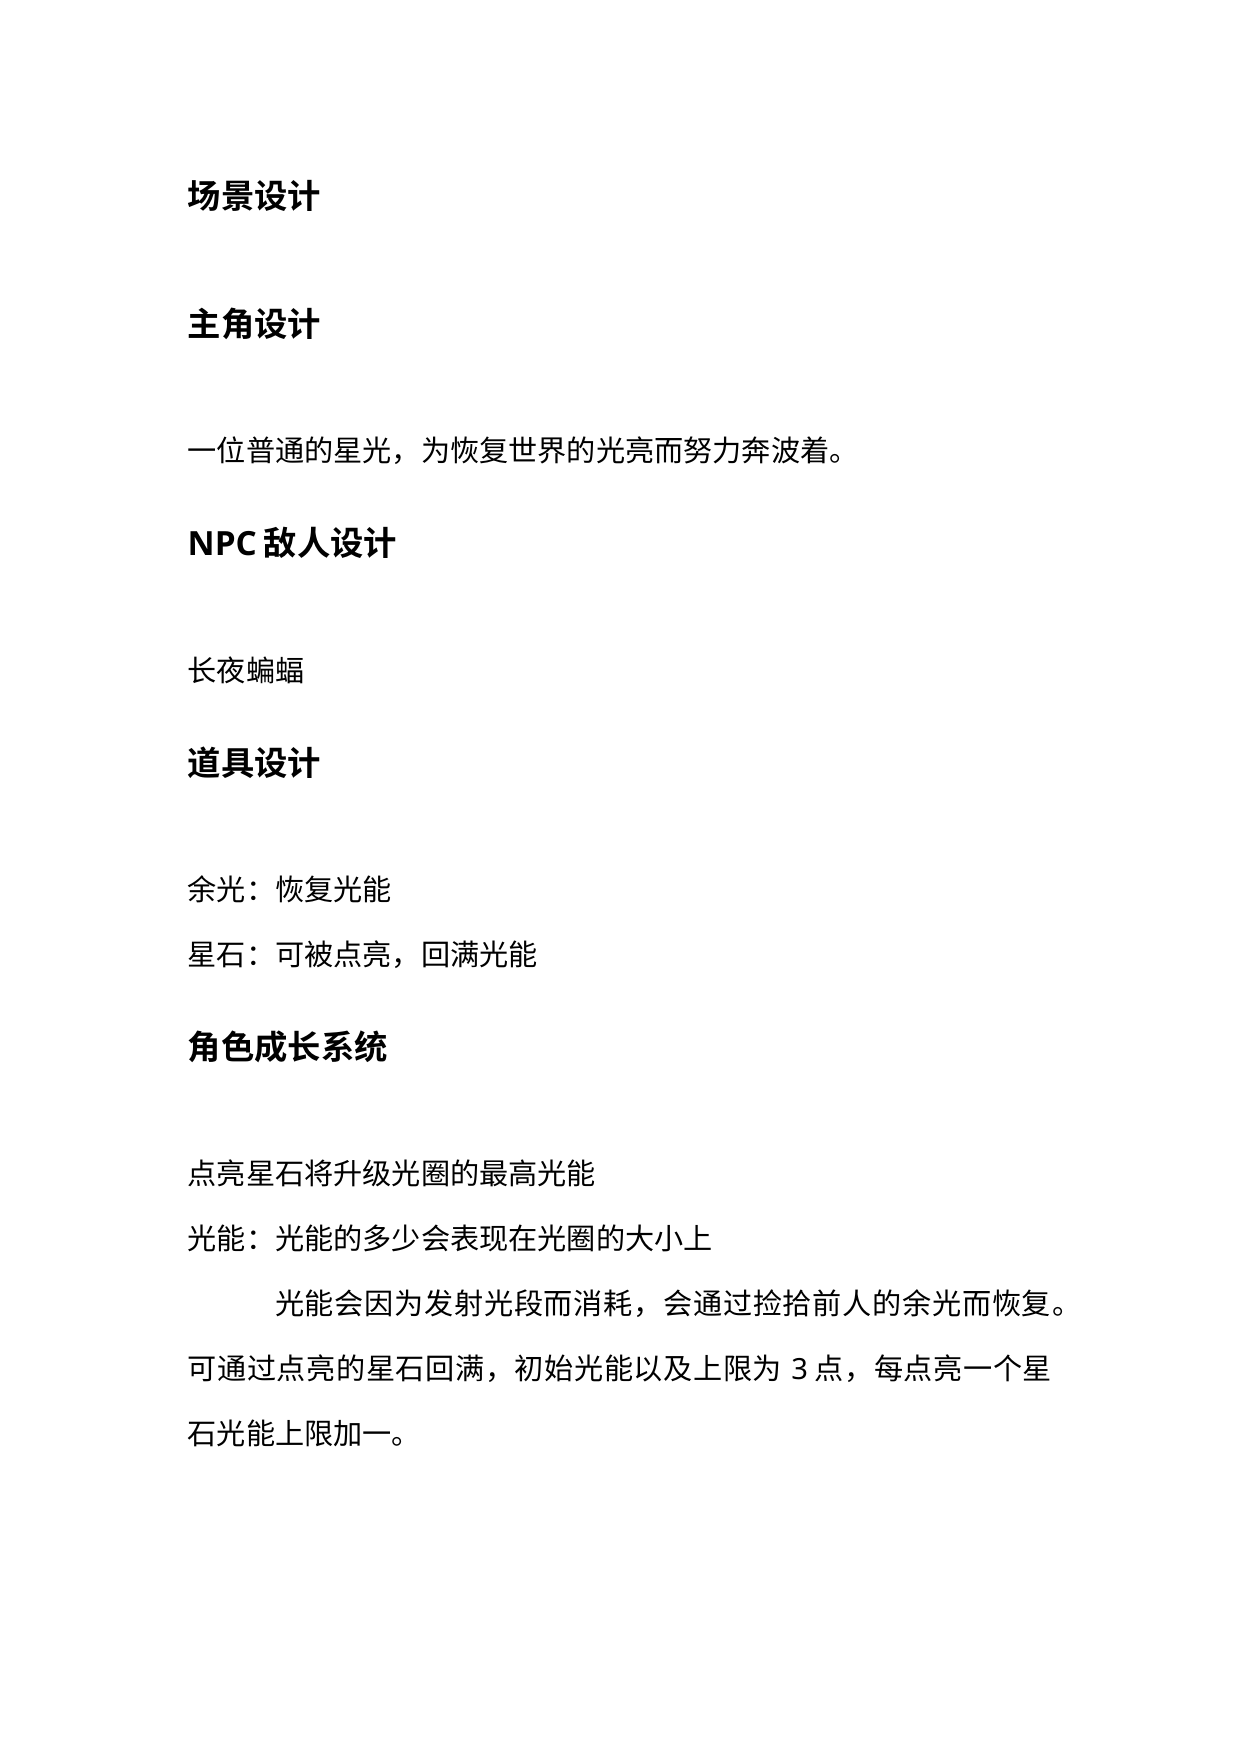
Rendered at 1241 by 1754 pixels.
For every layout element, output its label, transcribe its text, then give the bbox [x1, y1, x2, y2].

subtitle 角色成长系统 [187, 1012, 1053, 1077]
subtitle NPC敌人设计 [187, 508, 1053, 573]
text 星石：可被点亮，回满光能 [187, 920, 1053, 985]
subtitle 道具设计 [187, 728, 1053, 793]
text 光能：光能的多少会表现在光圈的大小上 [187, 1204, 1053, 1269]
subtitle 场景设计 [187, 162, 1053, 227]
text 点亮星石将升级光圈的最高光能 [187, 1139, 1053, 1204]
text 一位普通的星光，为恢复世界的光亮而努力奔波着。 [187, 416, 1053, 481]
text 余光：恢复光能 [187, 855, 1053, 920]
subtitle 主角设计 [187, 289, 1053, 354]
text 长夜蝙蝠 [187, 636, 1053, 701]
text 光能会因为发射光段而消耗，会通过捡拾前人的余光而恢复。可通过点亮的星石回满，初始光能以及上限为3点，每点亮一个星石光能上限加一。 [187, 1269, 1053, 1464]
